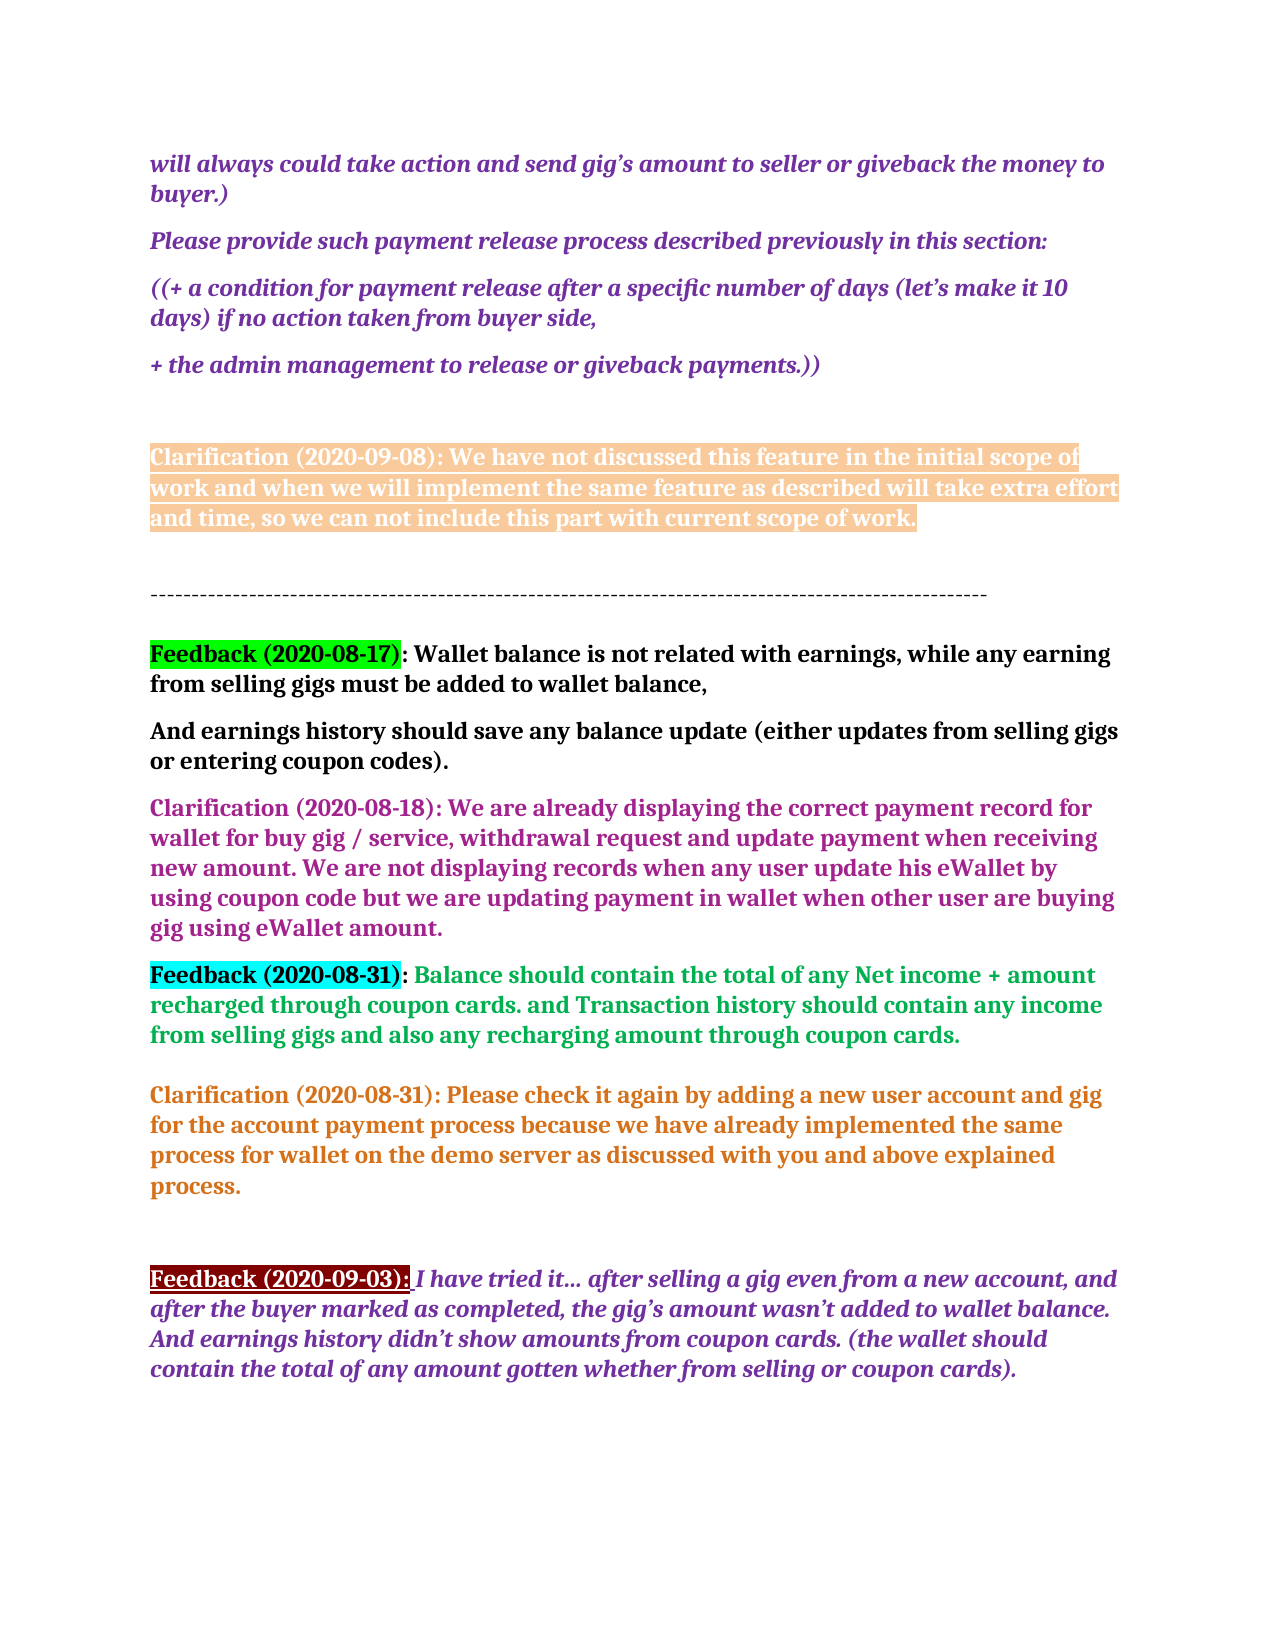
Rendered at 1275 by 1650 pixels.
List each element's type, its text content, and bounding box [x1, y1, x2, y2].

text Clarification (2020-08-18): We are already displaying the correct payment record for wallet for buy gig / service, withdrawal request and update payment when receiving new amount. We are not displaying records when any user update his eWallet by using coupon code but we are updating payment in wallet when other user are buying gig using eWallet amount. [150, 794, 1125, 943]
text Feedback (2020-08-17): Wallet balance is not related with earnings, while any earning from selling gigs must be added to wallet balance, [150, 640, 1125, 699]
text Clarification (2020-09-08): We have not discussed this feature in the initial scope of work and when we will implement the same feature as described will take extra effort and time, so we can not include this part with current scope of work. [150, 443, 1125, 532]
text And earnings history should save any balance update (either updates from selling gigs or entering coupon codes). [150, 717, 1125, 776]
text ((+ a condition for payment release after a specific number of days (let’s make it 10 days) if no action taken from buyer side, [150, 274, 1125, 332]
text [150, 150, 1125, 209]
text ------------------------------------------------------------------------------------------------------ [150, 580, 1125, 638]
text Feedback (2020-08-31): Balance should contain the total of any Net income + amount recharged through coupon cards. and Transaction history should contain any income from selling gigs and also any recharging amount through coupon cards. Clarification (2020-08-31): Please check it again by adding a new user account and gig for the account payment process because we have already implemented the same process for wallet on the demo server as discussed with you and above explained process. [150, 961, 1125, 1200]
text Feedback (2020-09-03): I have tried it… after selling a gig even from a new account, and after the buyer marked as completed, the gig’s amount wasn’t added to wallet balance. And earnings history didn’t show amounts from coupon cards. (the wallet should contain the total of any amount gotten whether from selling or coupon cards). [150, 1265, 1125, 1384]
text Please provide such payment release process described previously in this section: [150, 227, 1125, 256]
text + the admin management to release or giveback payments.)) [150, 351, 1125, 379]
